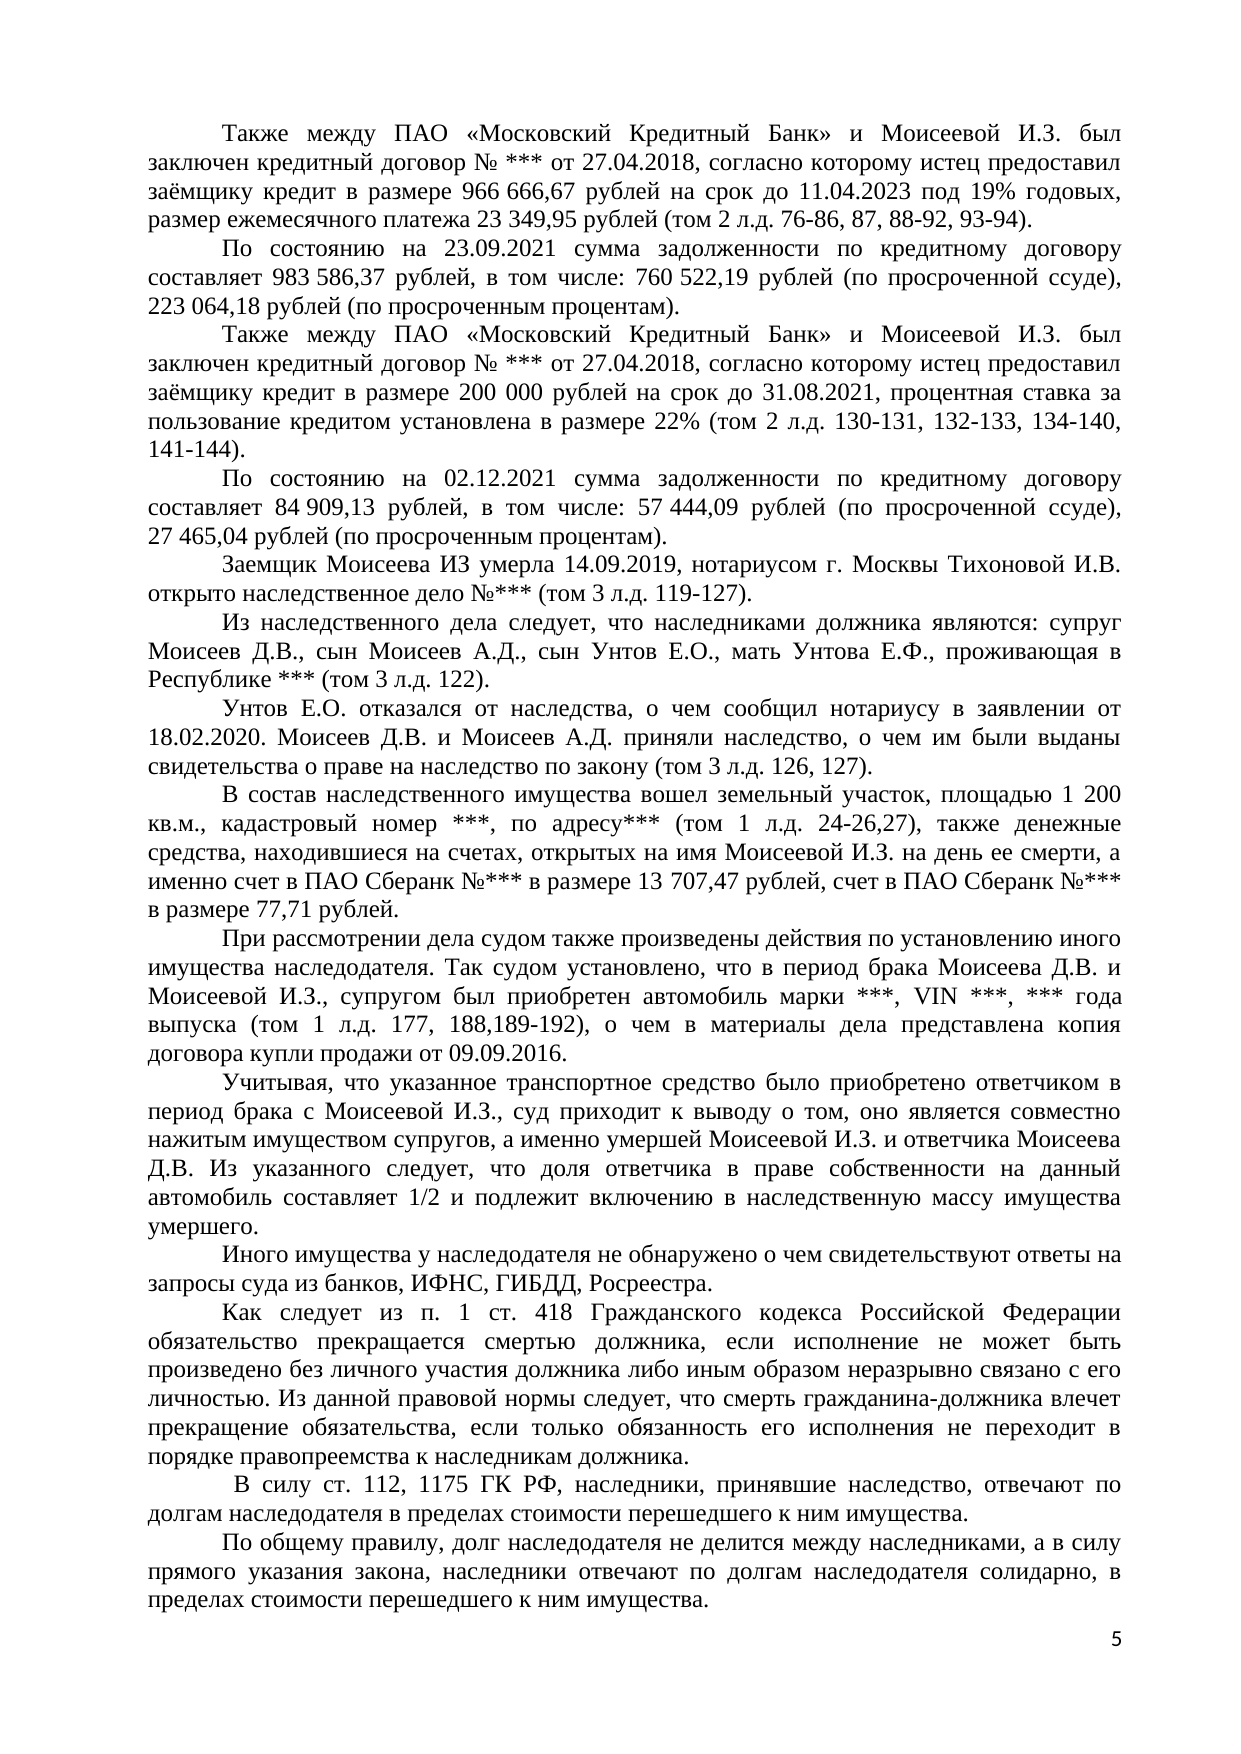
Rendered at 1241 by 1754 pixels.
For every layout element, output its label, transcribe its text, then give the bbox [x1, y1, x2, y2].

text Также между ПАО «Московский Кредитный Банк» и Моисеевой И.З. был заключен кредитный договор № *** от 27.04.2018, согласно которому истец предоставил заёмщику кредит в размере 200 000 рублей на срок до 31.08.2021, процентная ставка за пользование кредитом установлена в размере 22% (том 2 л.д. 130-131, 132-133, 134-140, 141-144). [148, 319, 1122, 463]
list По состоянию на 23.09.2021 сумма задолженности по кредитному договору составляет 983 586,37 рублей, в том числе: 760 522,19 рублей (по просроченной ссуде), 223 064,18 рублей (по просроченным процентам). [148, 233, 1122, 319]
list Также между ПАО «Московский Кредитный Банк» и Моисеевой И.З. был заключен кредитный договор № *** от 27.04.2018, согласно которому истец предоставил заёмщику кредит в размере 966 666,67 рублей на срок до 11.04.2023 под 19% годовых, размер ежемесячного платежа 23 349,95 рублей (том 2 л.д. 76-86, 87, 88-92, 93-94). [148, 118, 1122, 233]
text По общему правилу, долг наследодателя не делится между наследниками, а в силу прямого указания закона, наследники отвечают по долгам наследодателя солидарно, в пределах стоимости перешедшего к ним имущества. [148, 1527, 1122, 1613]
text Учитывая, что указанное транспортное средство было приобретено ответчиком в период брака с Моисеевой И.З., суд приходит к выводу о том, оно является совместно нажитым имуществом супругов, а именно умершей Моисеевой И.З. и ответчика Моисеева Д.В. Из указанного следует, что доля ответчика в праве собственности на данный автомобиль составляет 1/2 и подлежит включению в наследственную массу имущества умершего. [148, 1067, 1122, 1239]
text При рассмотрении дела судом также произведены действия по установлению иного имущества наследодателя. Так судом установлено, что в период брака Моисеева Д.В. и Моисеевой И.З., супругом был приобретен автомобиль марки ***, VIN ***, *** года выпуска (том 1 л.д. 177, 188,189-192), о чем в материалы дела представлена копия договора купли продажи от 09.09.2016. [148, 923, 1122, 1067]
text По состоянию на 02.12.2021 сумма задолженности по кредитному договору составляет 84 909,13 рублей, в том числе: 57 444,09 рублей (по просроченной ссуде), 27 465,04 рублей (по просроченным процентам). [148, 463, 1122, 549]
text Из наследственного дела следует, что наследниками должника являются: супруг Моисеев Д.В., сын Моисеев А.Д., сын Унтов Е.О., мать Унтова Е.Ф., проживающая в Республике *** (том 3 л.д. 122). [148, 607, 1122, 693]
text В состав наследственного имущества вошел земельный участок, площадью 1 200 кв.м., кадастровый номер ***, по адресу*** (том 1 л.д. 24-26,27), также денежные средства, находившиеся на счетах, открытых на имя Моисеевой И.З. на день ее смерти, а именно счет в ПАО Сберанк №*** в размере 13 707,47 рублей, счет в ПАО Сберанк №*** в размере 77,71 рублей. [148, 779, 1122, 923]
text Заемщик Моисеева ИЗ умерла 14.09.2019, нотариусом г. Москвы Тихоновой И.В. открыто наследственное дело №*** (том 3 л.д. 119-127). [148, 549, 1122, 607]
text В силу ст. 112, 1175 ГК РФ, наследники, принявшие наследство, отвечают по долгам наследодателя в пределах стоимости перешедшего к ним имущества. [148, 1469, 1122, 1527]
text Унтов Е.О. отказался от наследства, о чем сообщил нотариусу в заявлении от 18.02.2020. Моисеев Д.В. и Моисеев А.Д. приняли наследство, о чем им были выданы свидетельства о праве на наследство по закону (том 3 л.д. 126, 127). [148, 693, 1122, 779]
text Иного имущества у наследодателя не обнаружено о чем свидетельствуют ответы на запросы суда из банков, ИФНС, ГИБДД, Росреестра. [148, 1239, 1122, 1297]
text Как следует из п. 1 ст. 418 Гражданского кодекса Российской Федерации обязательство прекращается смертью должника, если исполнение не может быть произведено без личного участия должника либо иным образом неразрывно связано с его личностью. Из данной правовой нормы следует, что смерть гражданина-должника влечет прекращение обязательства, если только обязанность его исполнения не переходит в порядке правопреемства к наследникам должника. [148, 1297, 1122, 1469]
